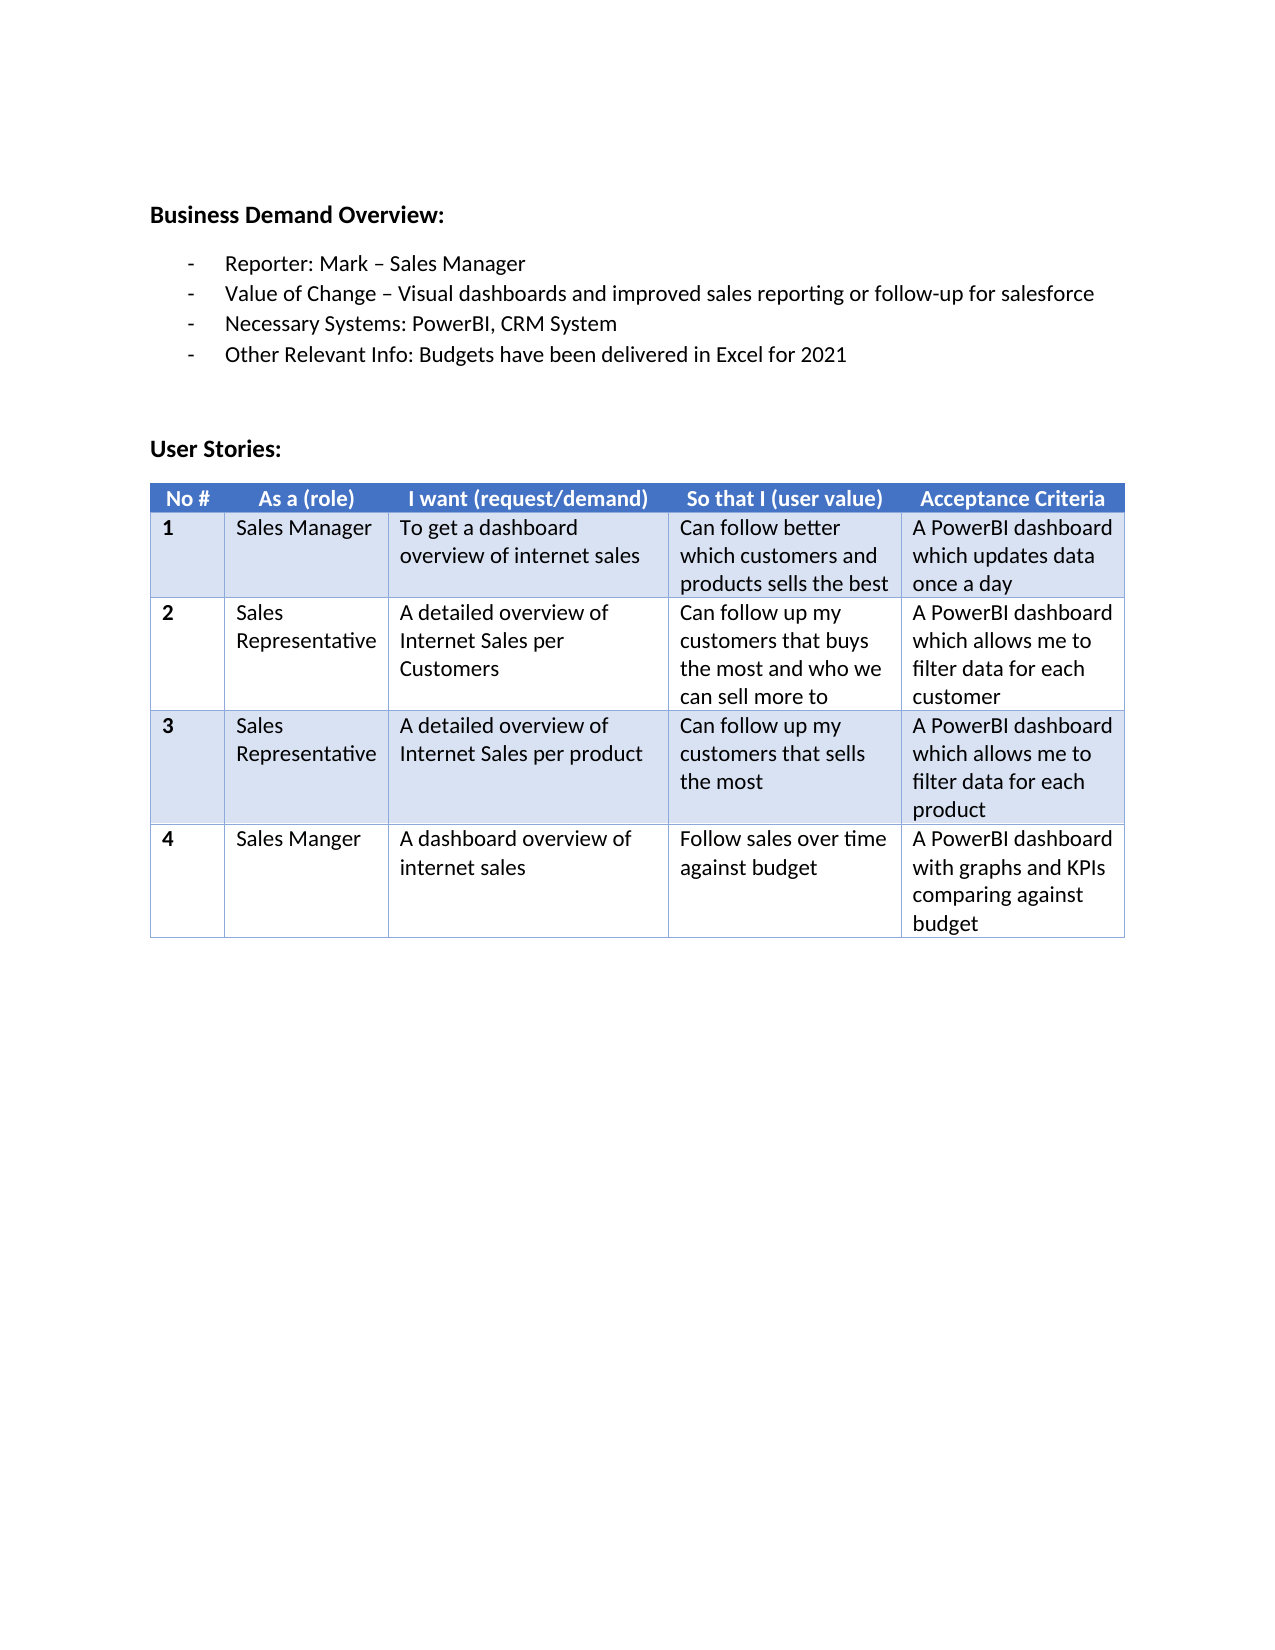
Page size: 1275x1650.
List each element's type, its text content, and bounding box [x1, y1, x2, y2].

table_cell A PowerBI dashboard which updates data once a day [902, 513, 1124, 597]
text Business Demand Overview: [150, 199, 1125, 230]
table_cell Sales Representative [225, 711, 388, 823]
table_header So that I (user value) [669, 484, 901, 512]
table_cell A PowerBI dashboard with graphs and KPIs comparing against budget [902, 825, 1124, 937]
table_cell Follow sales over time against budget [669, 825, 901, 937]
table_cell A dashboard overview of internet sales [389, 825, 668, 937]
table_cell A detailed overview of Internet Sales per Customers [389, 598, 668, 710]
list Other Relevant Info: Budgets have been delivered in Excel for 2021 [187, 340, 1125, 368]
table_cell Sales Manager [225, 513, 388, 597]
list Reporter: Mark – Sales Manager [187, 249, 1125, 277]
list Necessary Systems: PowerBI, CRM System [187, 309, 1125, 338]
text User Stories: [150, 433, 1125, 464]
table_cell A detailed overview of Internet Sales per product [389, 711, 668, 823]
table_cell 4 [151, 825, 224, 937]
table_header I want (request/demand) [389, 484, 668, 512]
list Value of Change – Visual dashboards and improved sales reporting or follow-up for salesforce [187, 279, 1125, 307]
table_cell 1 [151, 513, 224, 597]
table_cell Can follow better which customers and products sells the best [669, 513, 901, 597]
table_cell Sales Manger [225, 825, 388, 937]
table_header No # [151, 484, 224, 512]
table_cell Can follow up my customers that sells the most [669, 711, 901, 823]
table_cell 3 [151, 711, 224, 823]
table_cell 2 [151, 598, 224, 710]
table_header Acceptance Criteria [902, 484, 1124, 512]
table_cell Sales Representative [225, 598, 388, 710]
table_cell To get a dashboard overview of internet sales [389, 513, 668, 597]
table_header As a (role) [225, 484, 388, 512]
table_cell Can follow up my customers that buys the most and who we can sell more to [669, 598, 901, 710]
table_cell A PowerBI dashboard which allows me to filter data for each product [902, 711, 1124, 823]
table_cell A PowerBI dashboard which allows me to filter data for each customer [902, 598, 1124, 710]
